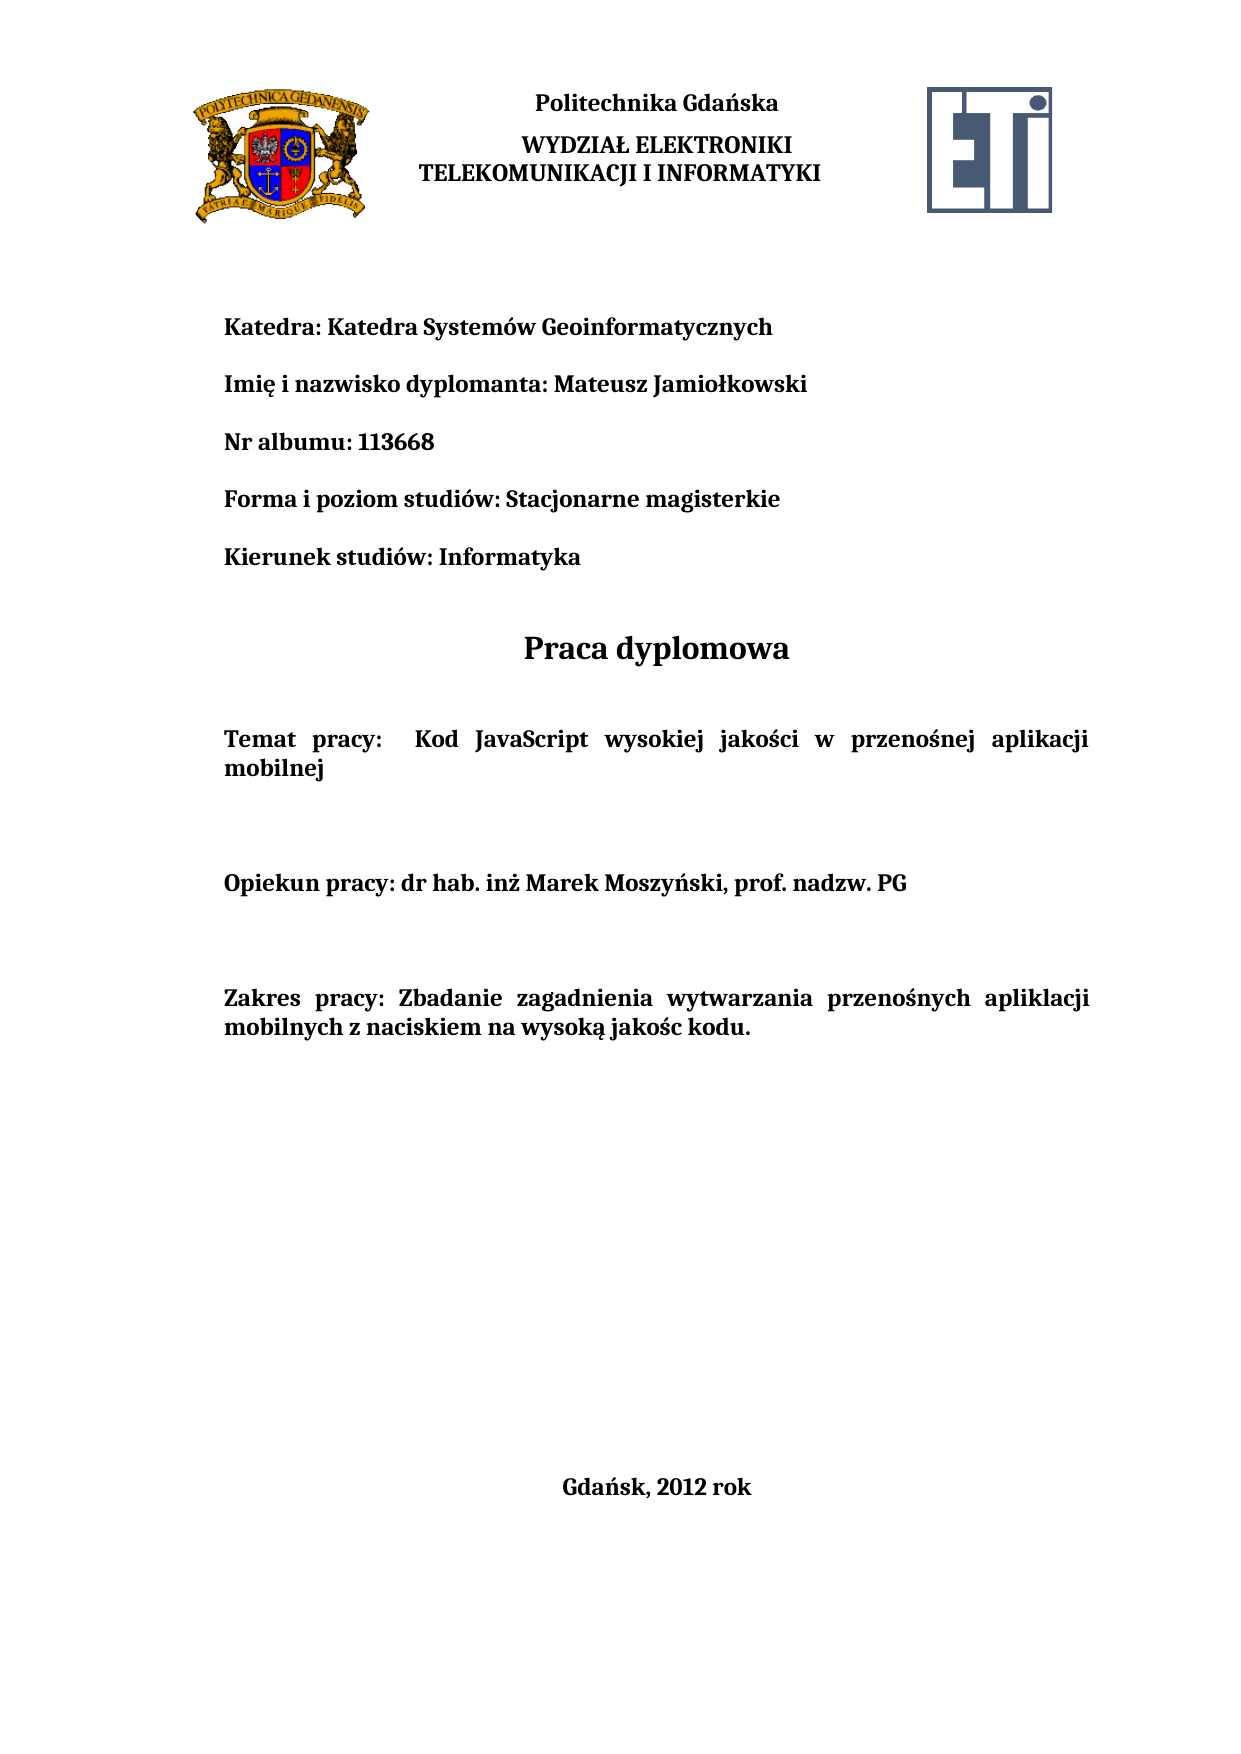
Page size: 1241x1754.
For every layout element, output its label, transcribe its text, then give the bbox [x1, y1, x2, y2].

table_header [159, 77, 354, 227]
text Praca dyplomowa [150, 629, 1090, 667]
text Nr albumu: 113668 [150, 428, 1090, 457]
text Forma i poziom studiów: Stacjonarne magisterkie [150, 485, 1090, 514]
table_header [886, 77, 1081, 227]
text Temat pracy: Kod JavaScript wysokiej jakości w przenośnej aplikacji mobilnej [224, 725, 1090, 782]
table_header Politechnika Gdańska WYDZIAŁ ELEKTRONIKI TELEKOMUNIKACJI I INFORMATYKI [354, 77, 886, 227]
text Opiekun pracy: dr hab. inż Marek Moszyński, prof. nadzw. PG [150, 869, 1090, 897]
picture [927, 87, 1053, 213]
text Kierunek studiów: Informatyka [150, 543, 1090, 572]
picture [191, 87, 372, 227]
text Katedra: Katedra Systemów Geoinformatycznych [150, 313, 1090, 342]
text Gdańsk, 2012 rok [150, 1472, 1090, 1501]
text Imię i nazwisko dyplomanta: Mateusz Jamiołkowski [150, 370, 1090, 399]
text Zakres pracy: Zbadanie zagadnienia wytwarzania przenośnych apliklacji mobilnych z naciskiem na wysoką jakośc kodu. [224, 984, 1090, 1041]
